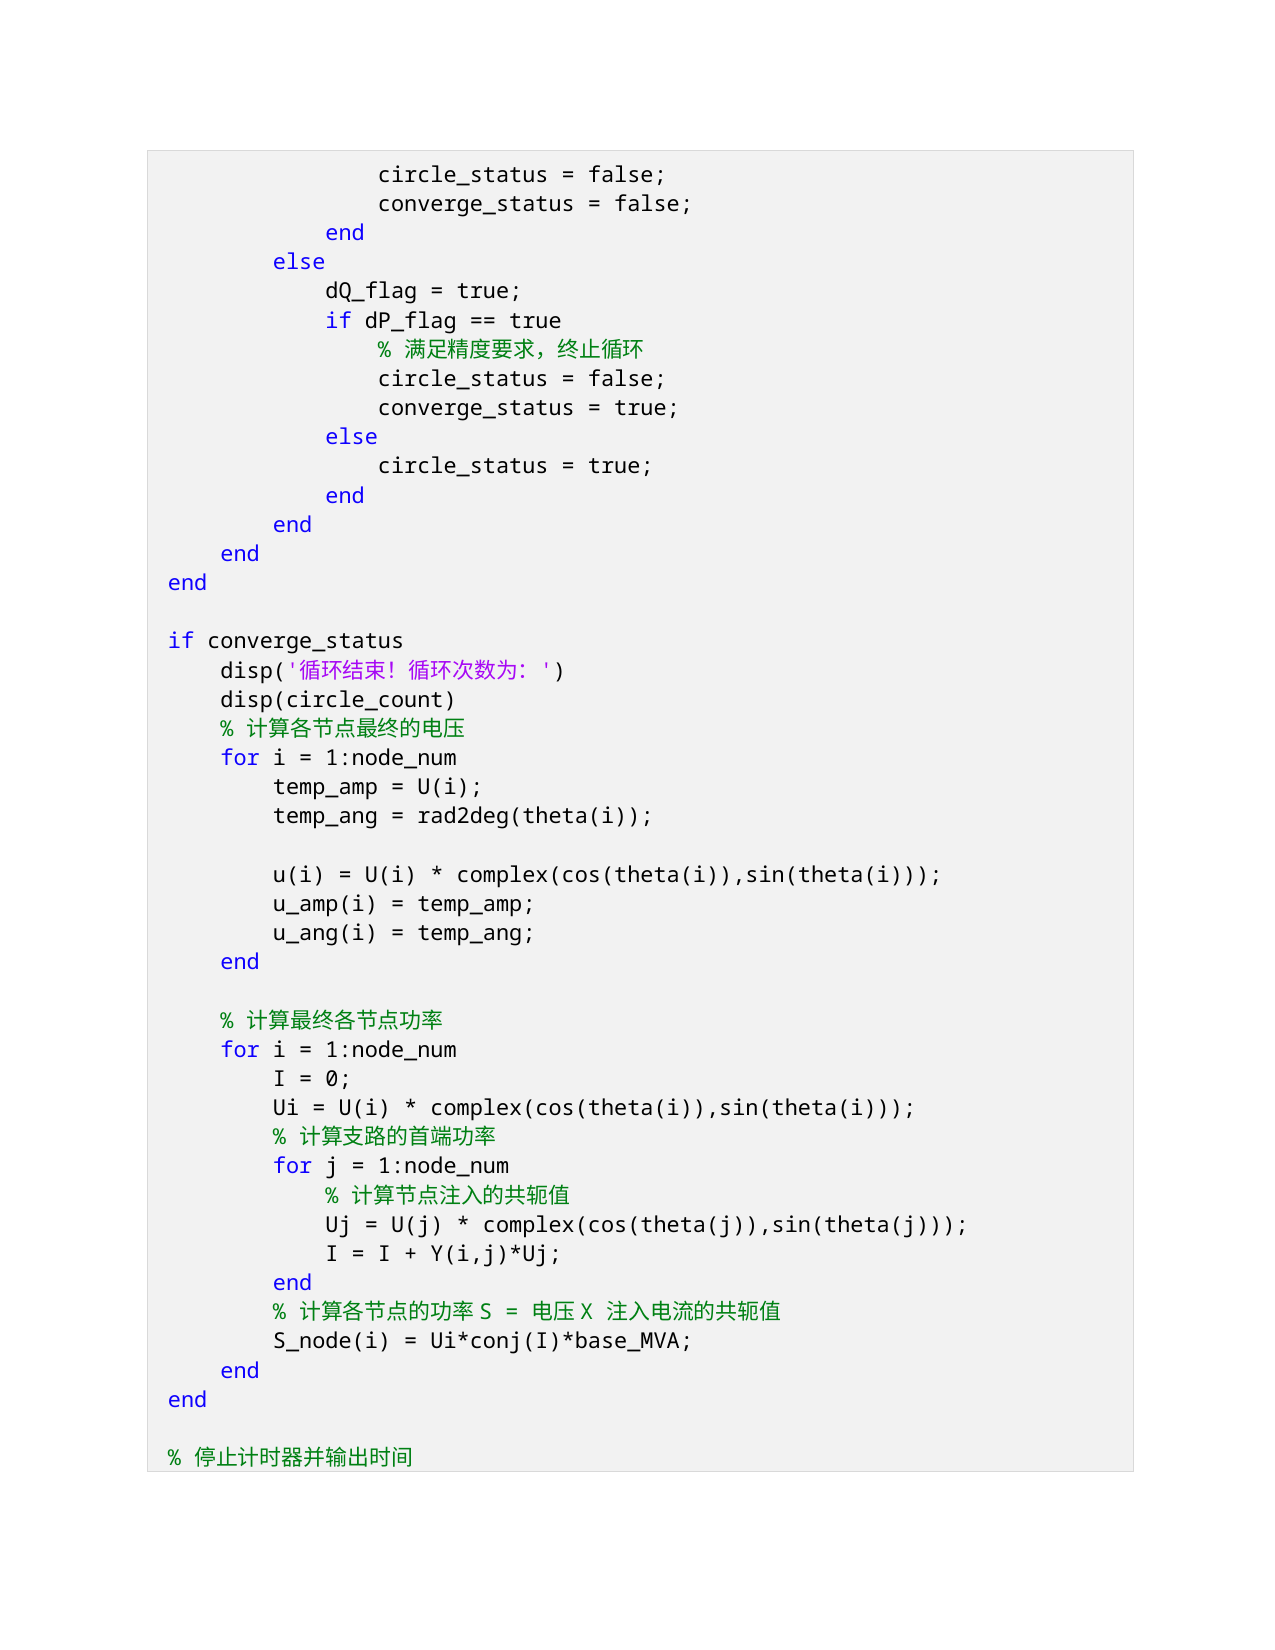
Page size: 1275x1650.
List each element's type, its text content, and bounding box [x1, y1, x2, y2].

text end [148, 500, 1133, 529]
text end [148, 937, 1133, 967]
text temp_amp = U(i); [148, 762, 1133, 792]
text end [148, 208, 1133, 237]
text for i = 1:node_num [148, 1025, 1133, 1054]
text u_ang(i) = temp_ang; [148, 908, 1133, 937]
text u_amp(i) = temp_amp; [148, 879, 1133, 908]
text end [148, 1375, 1133, 1404]
text circle_status = false; [148, 151, 1133, 179]
text Ui = U(i) * complex(cos(theta(i)),sin(theta(i))); [148, 1083, 1133, 1112]
text I = 0; [148, 1054, 1133, 1083]
text else [148, 237, 1133, 267]
text % 计算节点注入的共轭值 [148, 1171, 1133, 1200]
text % 计算最终各节点功率 [148, 996, 1133, 1025]
text else [148, 412, 1133, 442]
text if dP_flag == true [148, 296, 1133, 325]
text converge_status = true; [148, 383, 1133, 412]
text end [148, 1258, 1133, 1287]
text disp(circle_count) [148, 675, 1133, 704]
text temp_ang = rad2deg(theta(i)); [148, 792, 1133, 821]
text end [148, 558, 1133, 587]
text converge_status = false; [148, 179, 1133, 208]
text I = I + Y(i,j)*Uj; [148, 1229, 1133, 1258]
text % 计算支路的首端功率 [148, 1112, 1133, 1142]
text for i = 1:node_num [148, 733, 1133, 762]
text for j = 1:node_num [148, 1142, 1133, 1171]
text if converge_status [148, 617, 1133, 646]
text end [148, 471, 1133, 500]
text disp('循环结束！循环次数为：') [148, 646, 1133, 675]
text % 满足精度要求，终止循环 [148, 325, 1133, 354]
text circle_status = false; [148, 354, 1133, 383]
text end [148, 529, 1133, 558]
text circle_status = true; [148, 442, 1133, 471]
text dQ_flag = true; [148, 267, 1133, 296]
text S_node(i) = Ui*conj(I)*base_MVA; [148, 1317, 1133, 1346]
text end [148, 1346, 1133, 1375]
text % 计算各节点的功率 S = 电压 X 注入电流的共轭值 [148, 1287, 1133, 1317]
text % 停止计时器并输出时间 [148, 1433, 1133, 1471]
text Uj = U(j) * complex(cos(theta(j)),sin(theta(j))); [148, 1200, 1133, 1229]
text u(i) = U(i) * complex(cos(theta(i)),sin(theta(i))); [148, 850, 1133, 879]
text % 计算各节点最终的电压 [148, 704, 1133, 733]
